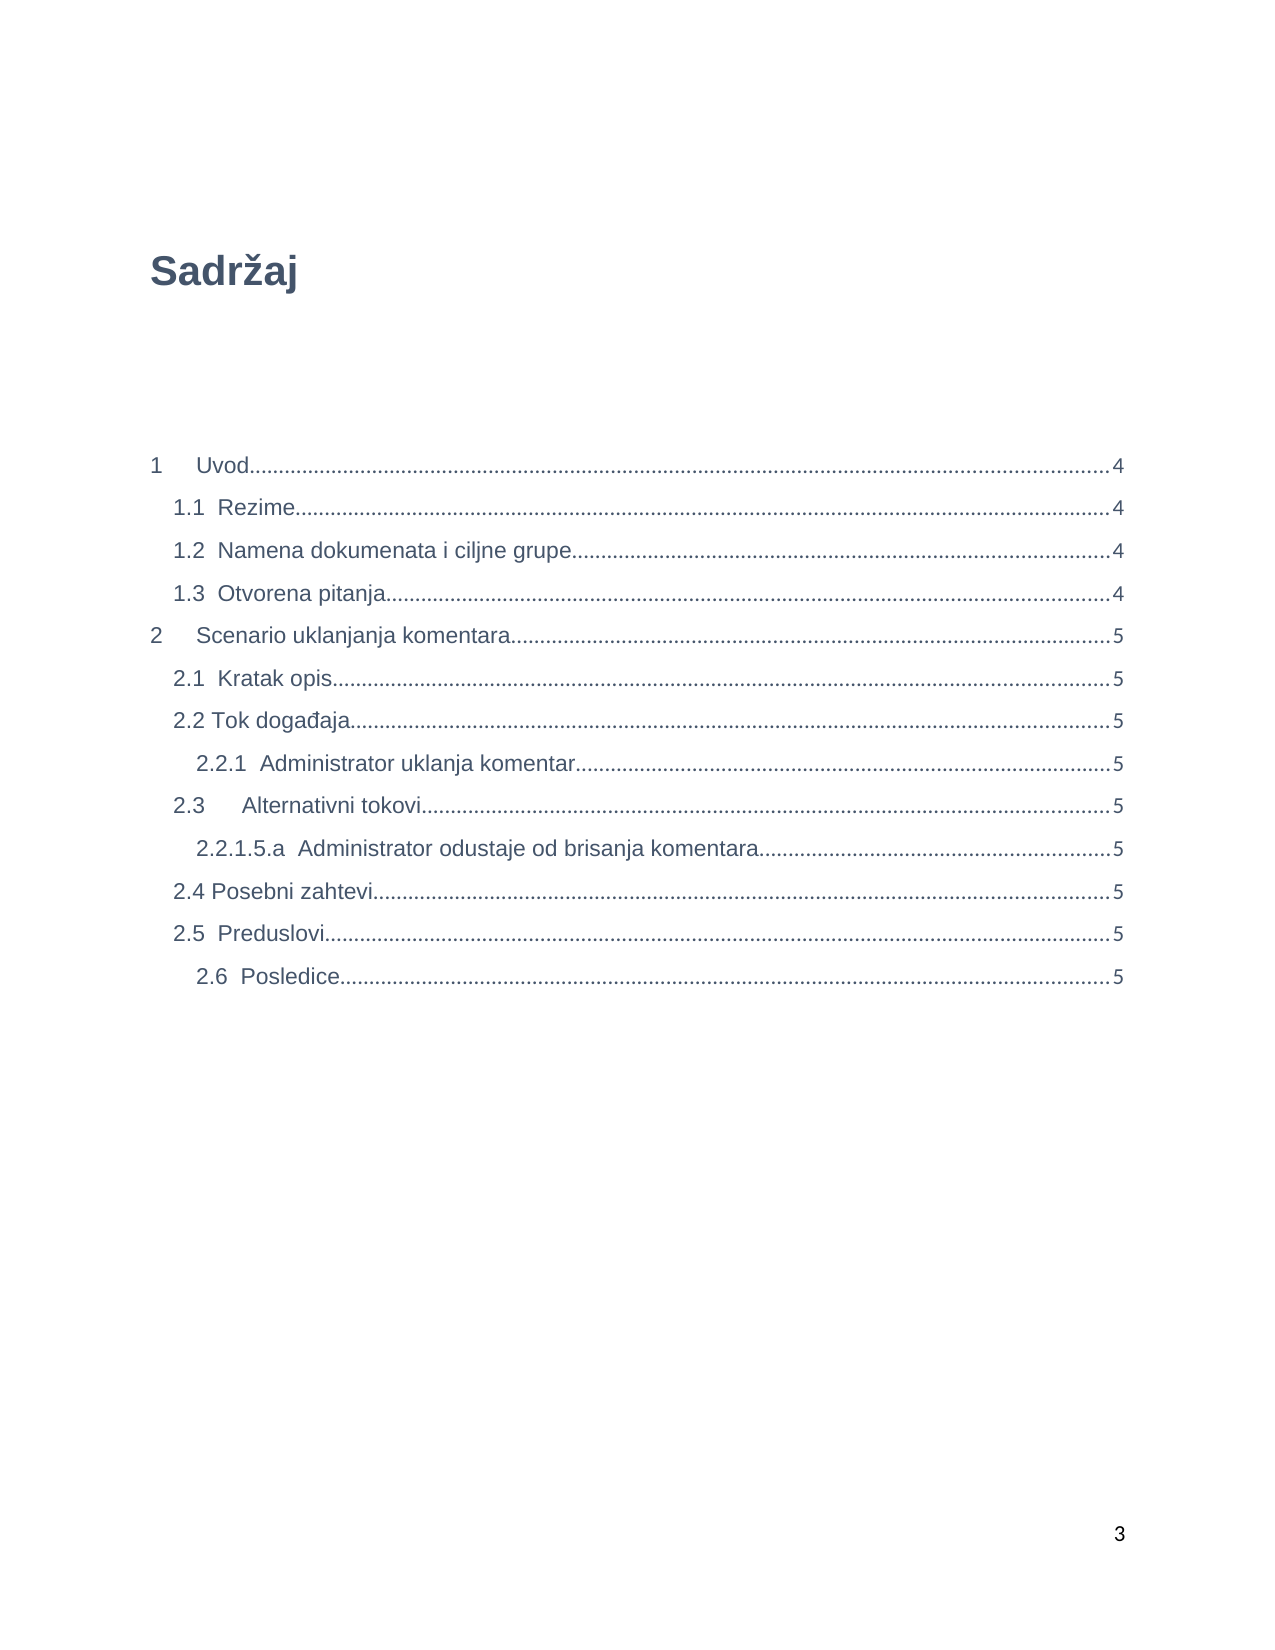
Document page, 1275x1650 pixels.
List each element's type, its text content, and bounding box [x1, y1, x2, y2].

text Sadržaj [150, 246, 1125, 294]
